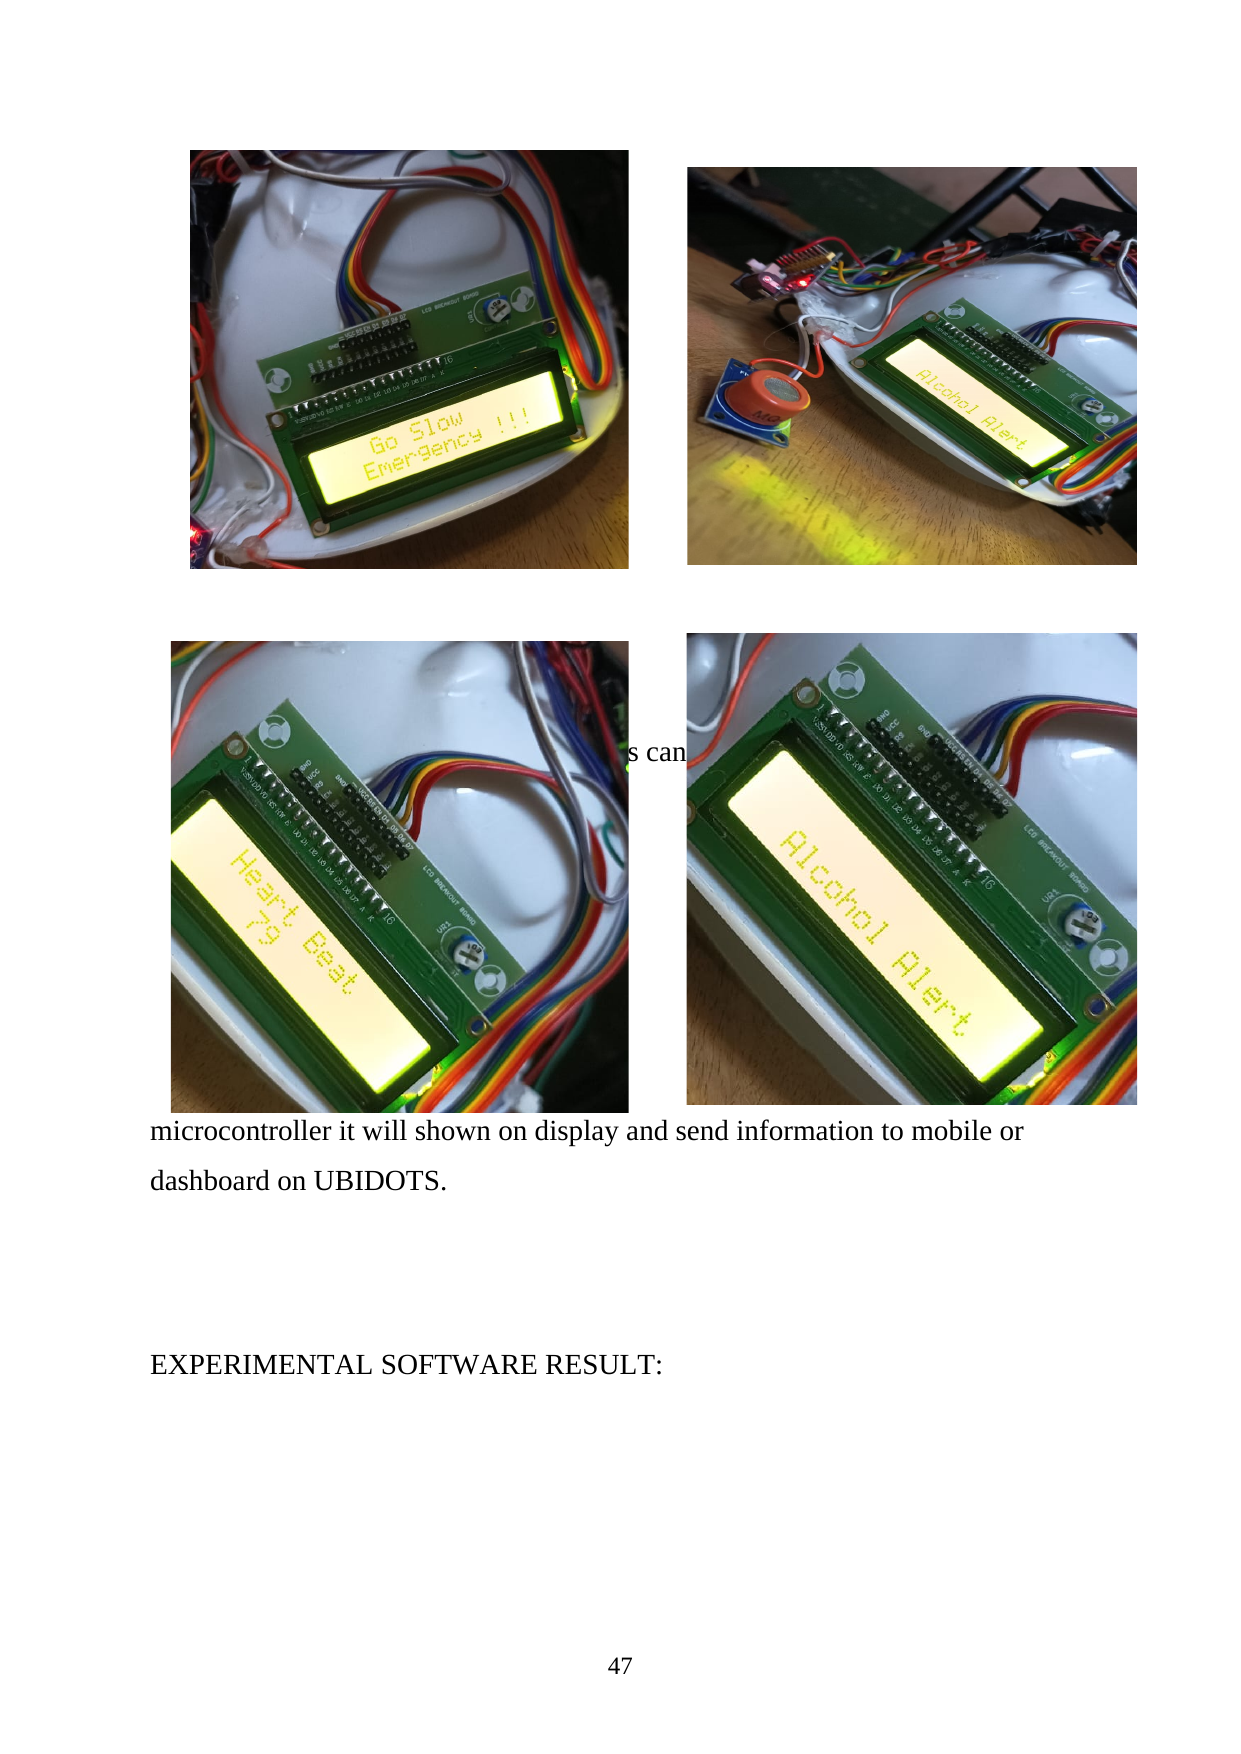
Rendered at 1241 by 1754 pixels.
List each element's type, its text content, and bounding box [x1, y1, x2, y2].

picture [687, 167, 1138, 565]
picture [170, 641, 629, 1113]
picture [190, 150, 629, 569]
text EXPERIMENTAL SOFTWARE RESULT: [150, 1347, 1090, 1381]
picture [686, 633, 1138, 1105]
